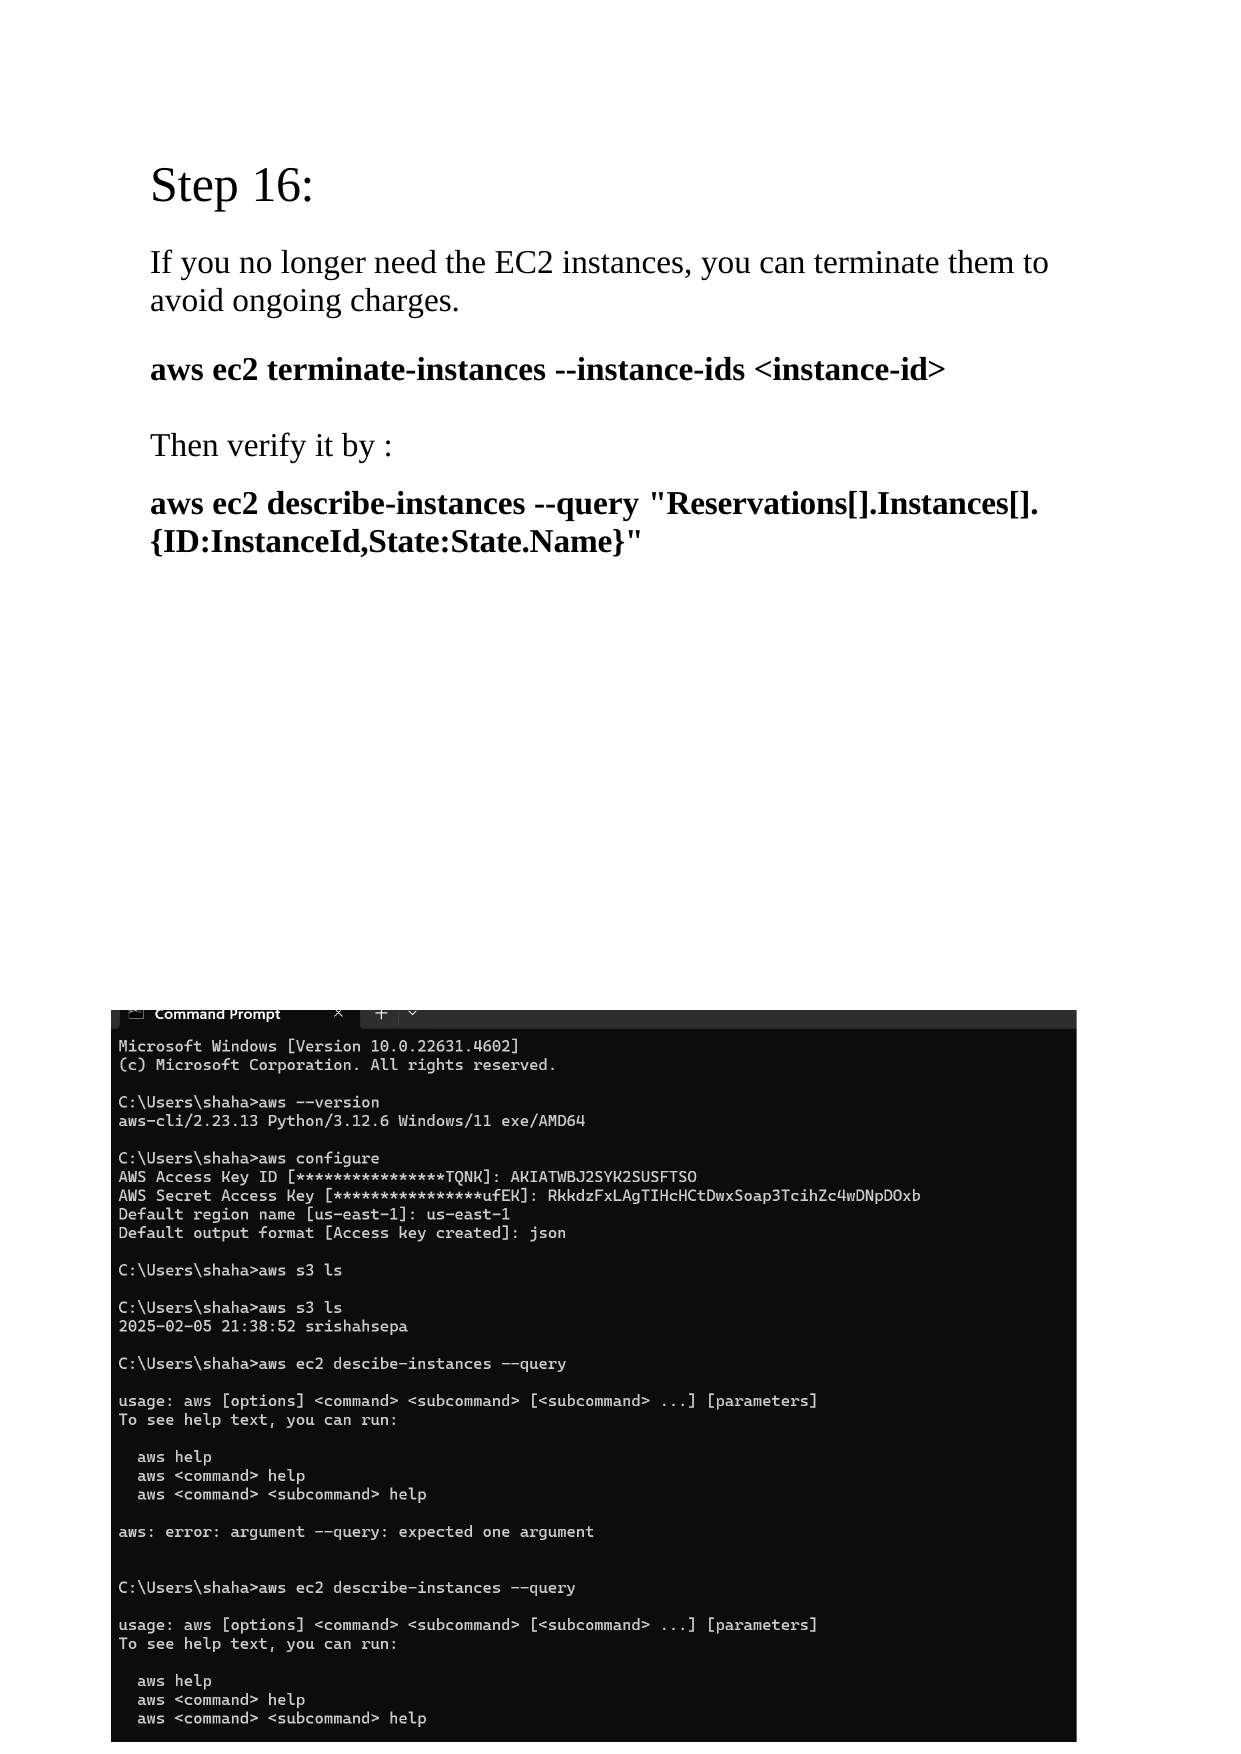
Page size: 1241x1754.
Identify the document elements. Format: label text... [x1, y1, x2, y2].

text Then verify it by : [150, 425, 1105, 463]
picture [111, 1010, 1077, 1742]
text aws ec2 terminate-instances --instance-ids <instance-id> [150, 349, 1105, 387]
text aws ec2 describe-instances --query "Reservations[].Instances[].{ID:InstanceId,State:State.Name}" [150, 483, 1105, 560]
text If you no longer need the EC2 instances, you can terminate them to avoid ongoing charges. [150, 242, 1105, 319]
subtitle Step 16: [150, 155, 1105, 213]
